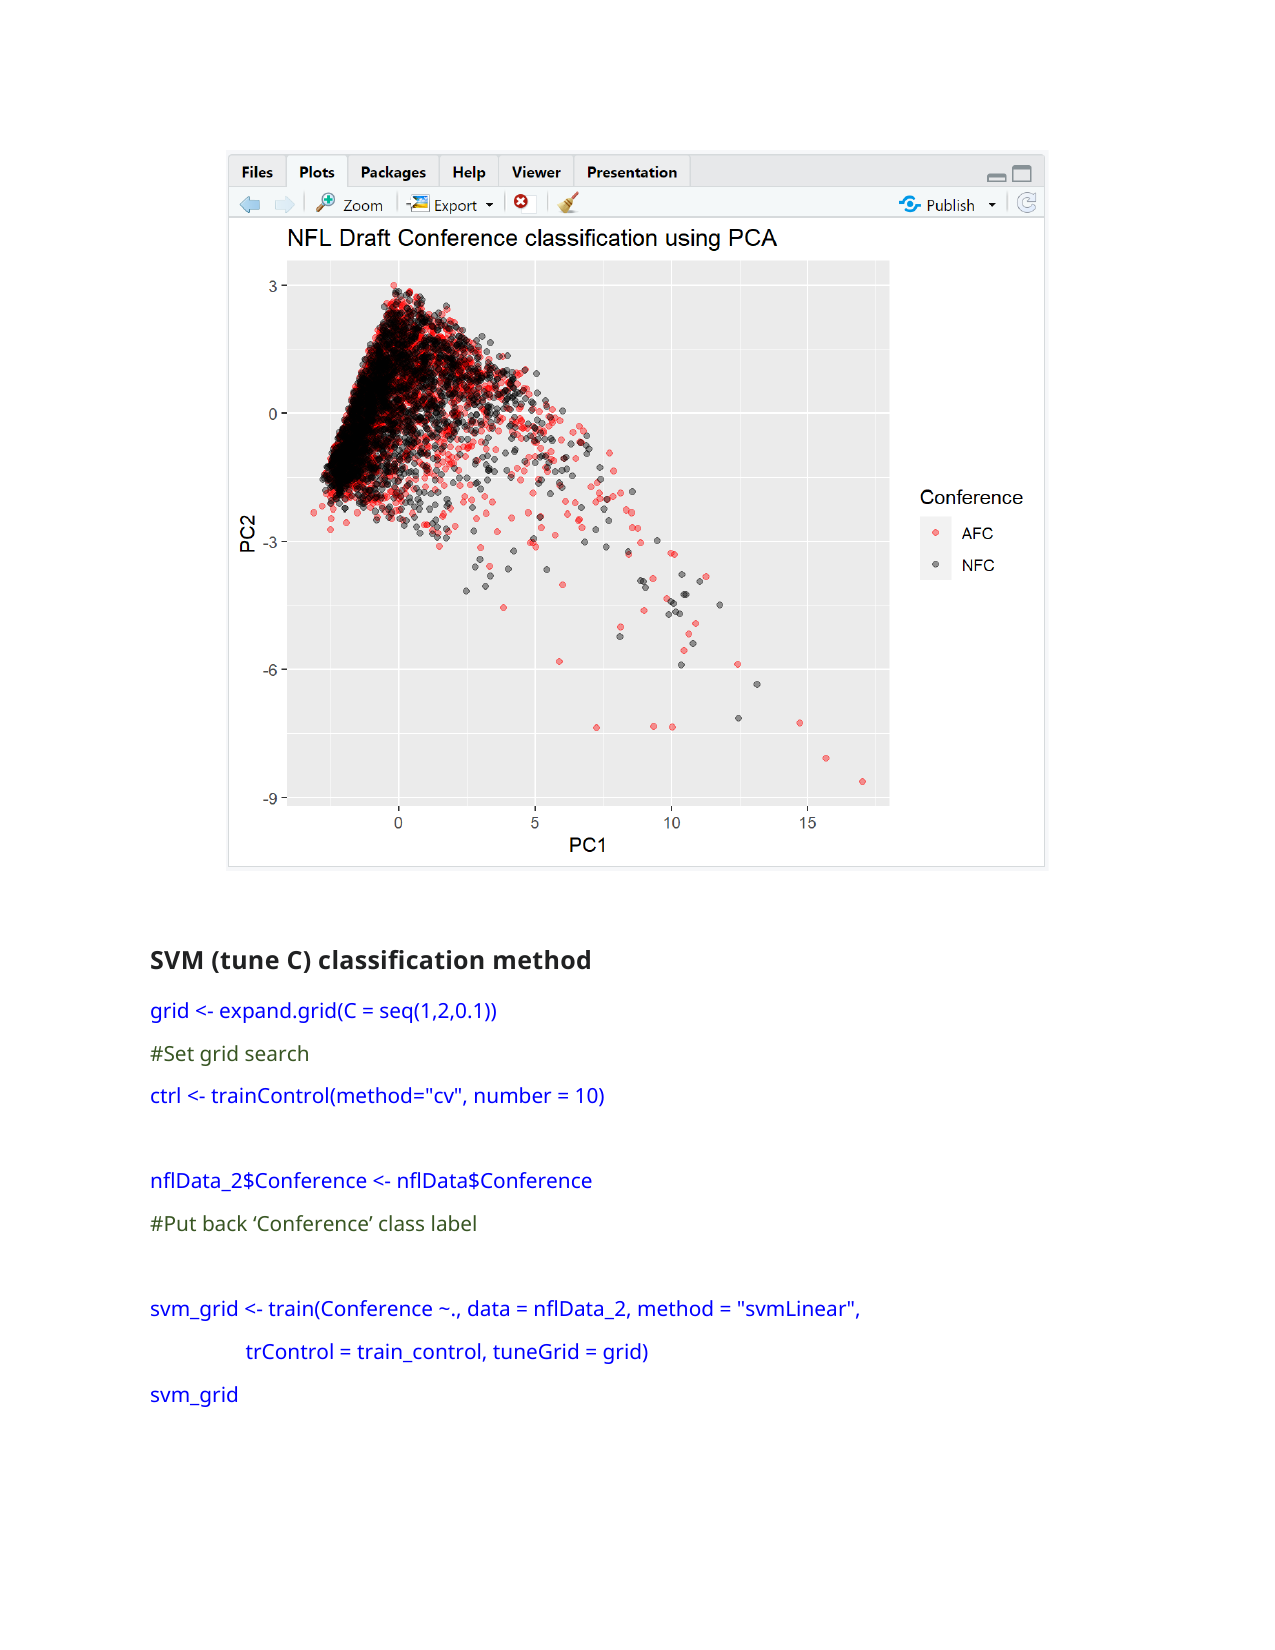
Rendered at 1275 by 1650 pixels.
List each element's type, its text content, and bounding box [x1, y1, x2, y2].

text SVM (tune C) classification method [150, 943, 1125, 977]
text svm_grid [150, 1380, 1125, 1408]
text ctrl <- trainControl(method="cv", number = 10) [150, 1081, 1125, 1110]
text #Put back ‘Conference’ class label [150, 1209, 1125, 1238]
text grid <- expand.grid(C = seq(1,2,0.1)) [150, 996, 1125, 1025]
text trControl = train_control, tuneGrid = grid) [150, 1337, 1125, 1366]
picture [226, 150, 1049, 871]
text #Set grid search [150, 1039, 1125, 1067]
text nflData_2$Conference <- nflData$Conference [150, 1167, 1125, 1195]
text svm_grid <- train(Conference ~., data = nflData_2, method = "svmLinear", [150, 1294, 1125, 1323]
